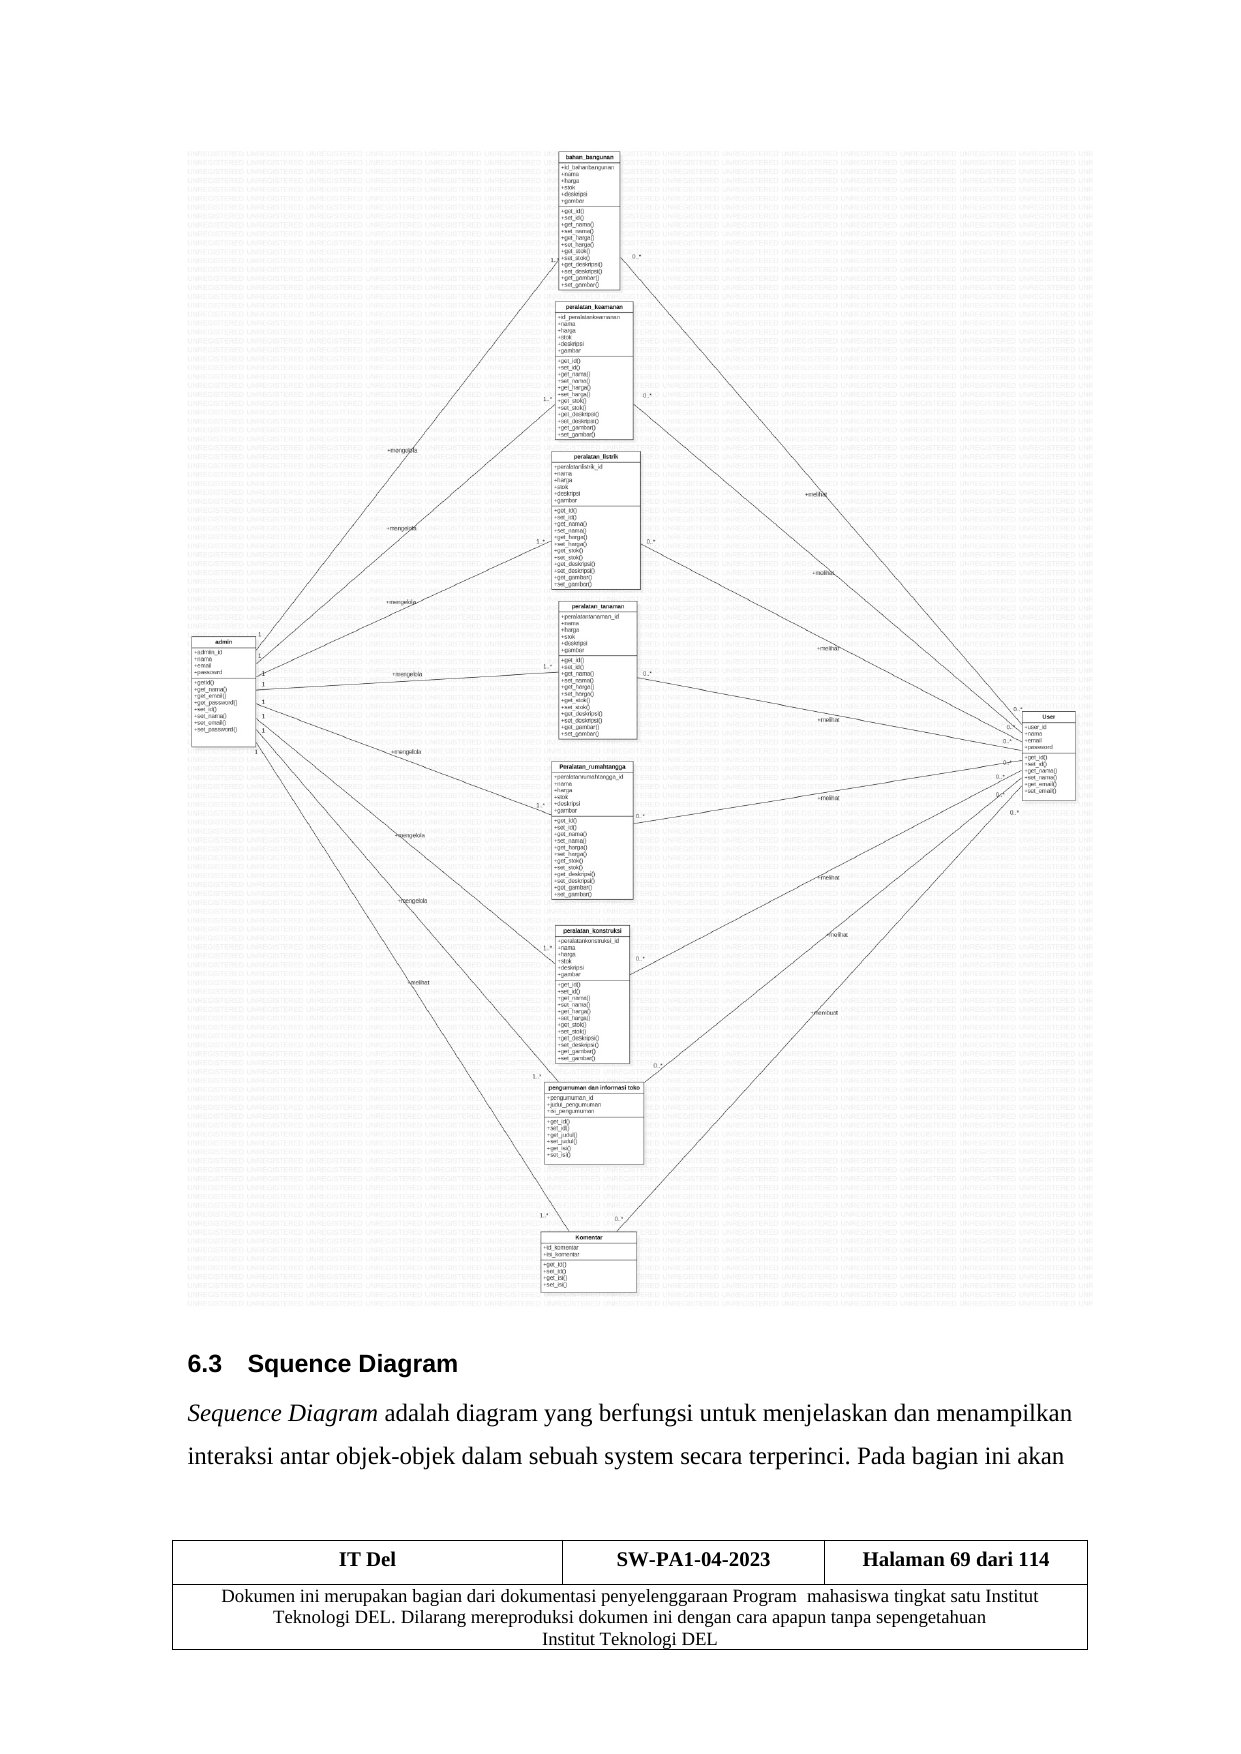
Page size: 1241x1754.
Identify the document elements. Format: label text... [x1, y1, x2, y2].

subtitle Squence Diagram [187, 1349, 1092, 1378]
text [187, 1398, 1092, 1470]
picture [187, 147, 1093, 1310]
